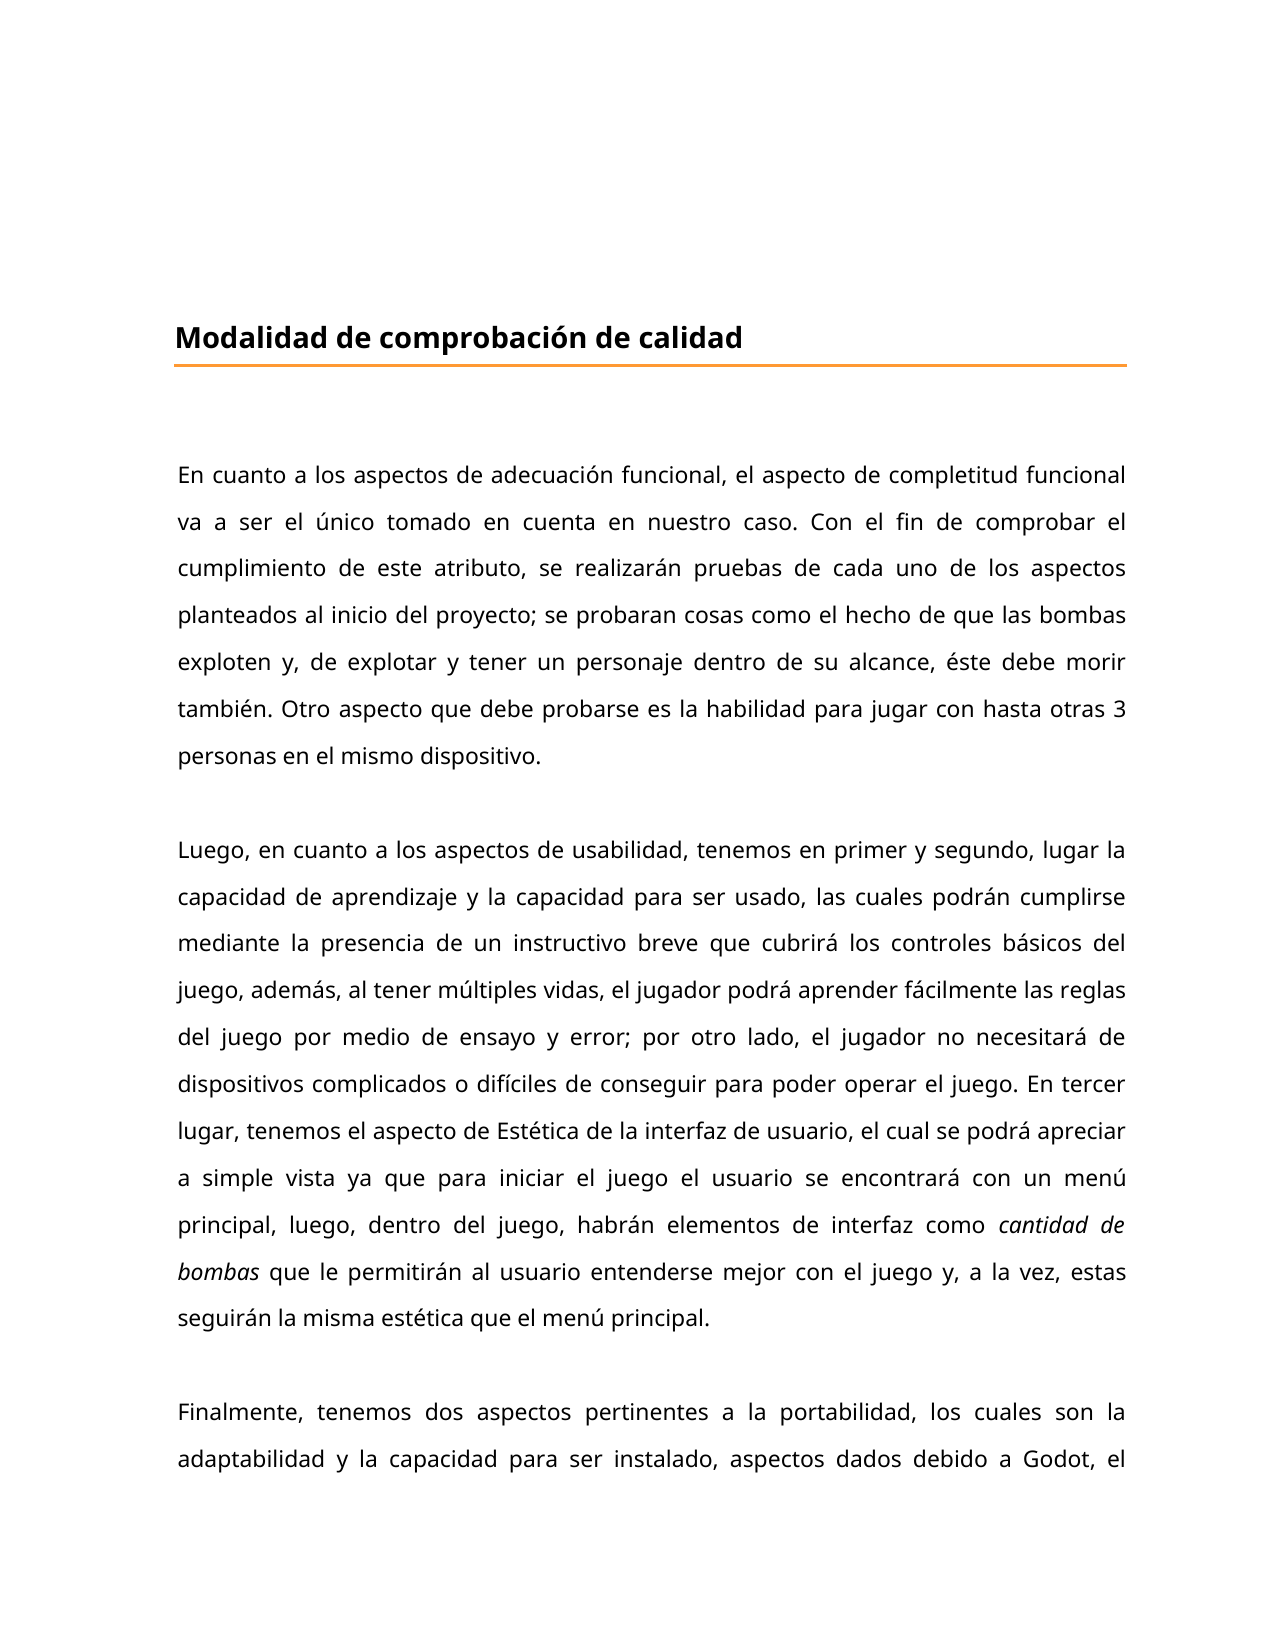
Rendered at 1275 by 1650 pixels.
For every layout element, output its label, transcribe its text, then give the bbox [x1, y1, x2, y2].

text En cuanto a los aspectos de adecuación funcional, el aspecto de completitud funcional va a ser el único tomado en cuenta en nuestro caso. Con el fin de comprobar el cumplimiento de este atributo, se realizarán pruebas de cada uno de los aspectos planteados al inicio del proyecto; se probaran cosas como el hecho de que las bombas exploten y, de explotar y tener un personaje dentro de su alcance, éste debe morir también. Otro aspecto que debe probarse es la habilidad para jugar con hasta otras 3 personas en el mismo dispositivo. [177, 458, 1127, 771]
text Luego, en cuanto a los aspectos de usabilidad, tenemos en primer y segundo, lugar la capacidad de aprendizaje y la capacidad para ser usado, las cuales podrán cumplirse mediante la presencia de un instructivo breve que cubrirá los controles básicos del juego, además, al tener múltiples vidas, el jugador podrá aprender fácilmente las reglas del juego por medio de ensayo y error; por otro lado, el jugador no necesitará de dispositivos complicados o difíciles de conseguir para poder operar el juego. En tercer lugar, tenemos el aspecto de Estética de la interfaz de usuario, el cual se podrá apreciar a simple vista ya que para iniciar el juego el usuario se encontrará con un menú principal, luego, dentro del juego, habrán elementos de interfaz como cantidad de bombas que le permitirán al usuario entenderse mejor con el juego y, a la vez, estas seguirán la misma estética que el menú principal. [177, 833, 1127, 1333]
text Modalidad de comprobación de calidad [174, 318, 1127, 364]
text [177, 1396, 1127, 1474]
